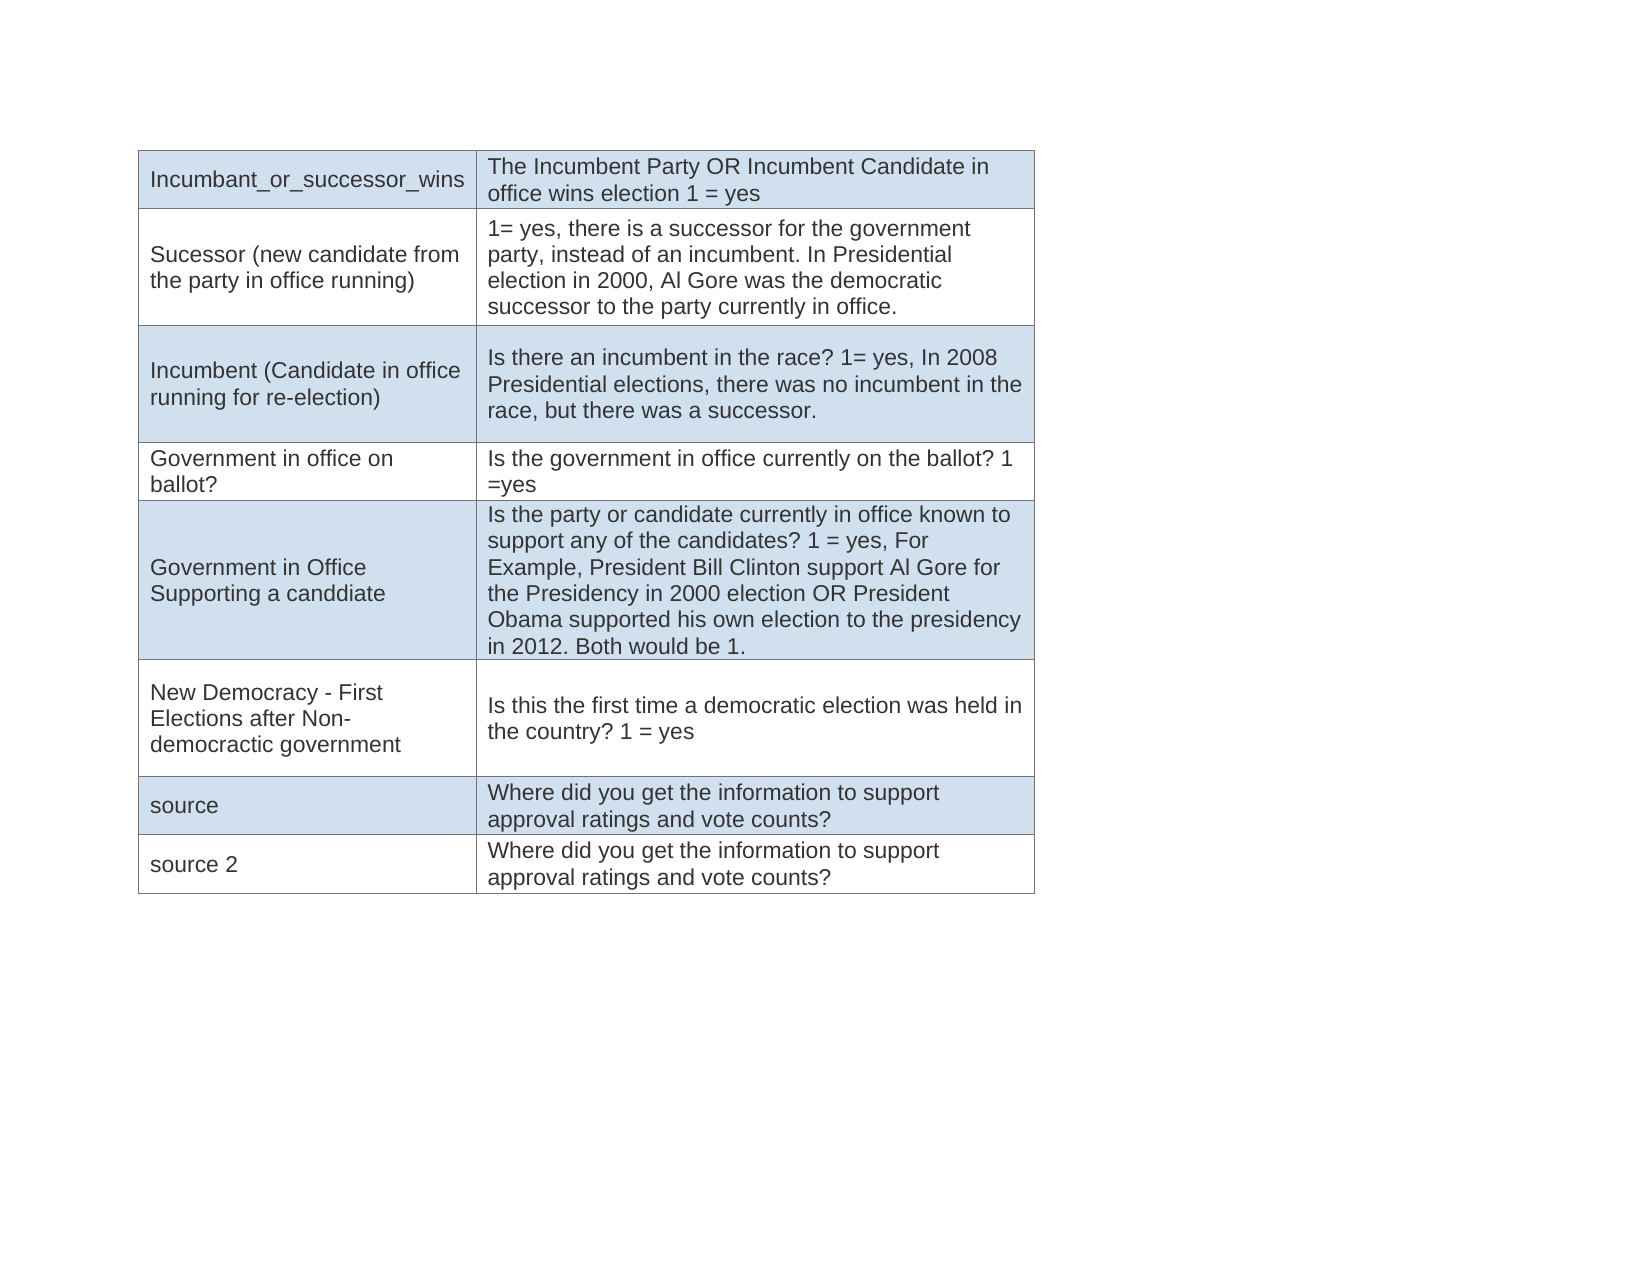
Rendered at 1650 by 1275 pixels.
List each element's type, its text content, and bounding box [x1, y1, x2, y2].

table_cell Government in Office Supporting a canddiate [139, 501, 476, 659]
table_cell Is the government in office currently on the ballot? 1 =yes [477, 443, 1034, 500]
table_cell Is this the first time a democratic election was held in the country? 1 = yes [477, 660, 1034, 776]
table_cell source [139, 777, 476, 834]
table_cell New Democracy - First Elections after Non-democractic government [139, 660, 476, 776]
table_cell Is there an incumbent in the race? 1= yes, In 2008 Presidential elections, there was no incumbent in the race, but there was a successor. [477, 326, 1034, 442]
table_cell The Incumbent Party OR Incumbent Candidate in office wins election 1 = yes [477, 151, 1034, 208]
table_cell Where did you get the information to support approval ratings and vote counts? [477, 777, 1034, 834]
table_cell Incumbent (Candidate in office running for re-election) [139, 326, 476, 442]
table_cell Where did you get the information to support approval ratings and vote counts? [477, 835, 1034, 892]
table_cell Is the party or candidate currently in office known to support any of the candidates? 1 = yes, For Example, President Bill Clinton support Al Gore for the Presidency in 2000 election OR President Obama supported his own election to the presidency in 2012. Both would be 1. [477, 501, 1034, 659]
table_cell 1= yes, there is a successor for the government party, instead of an incumbent. In Presidential election in 2000, Al Gore was the democratic successor to the party currently in office. [477, 209, 1034, 325]
table_cell source 2 [139, 835, 476, 892]
table_cell Incumbant_or_successor_wins [139, 151, 476, 208]
table_cell Government in office on ballot? [139, 443, 476, 500]
table_cell Sucessor (new candidate from the party in office running) [139, 209, 476, 325]
